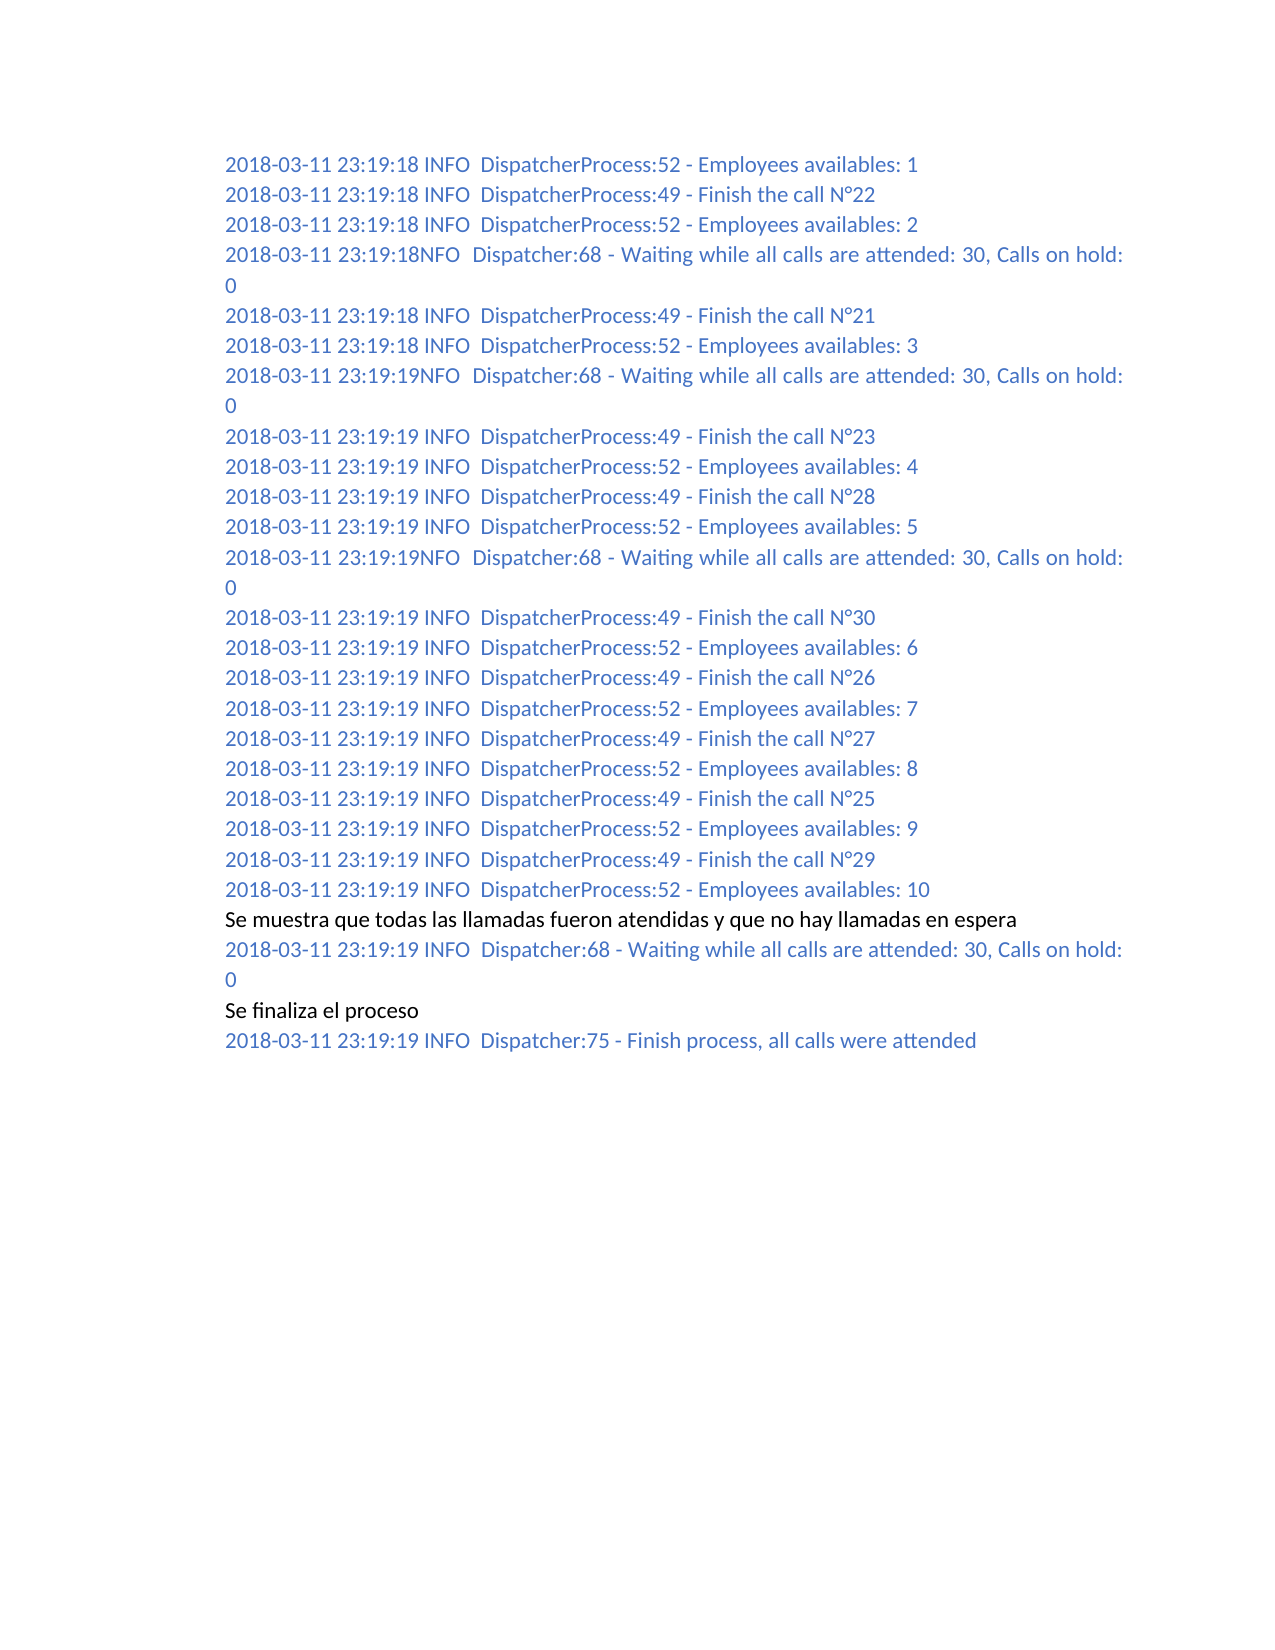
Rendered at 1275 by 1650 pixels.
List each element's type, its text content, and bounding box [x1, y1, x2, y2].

list 2018-03-11 23:19:19 INFO DispatcherProcess:49 - Finish the call N°27 [225, 724, 1125, 752]
list 2018-03-11 23:19:18 INFO DispatcherProcess:49 - Finish the call N°21 [225, 301, 1125, 329]
list 2018-03-11 23:19:18 INFO DispatcherProcess:52 - Employees availables: 3 [225, 331, 1125, 359]
list 2018-03-11 23:19:19 INFO DispatcherProcess:52 - Employees availables: 7 [225, 694, 1125, 722]
list Se finaliza el proceso [225, 996, 1125, 1024]
list 2018-03-11 23:19:19 INFO DispatcherProcess:49 - Finish the call N°26 [225, 663, 1125, 692]
list 2018-03-11 23:19:19 INFO Dispatcher:75 - Finish process, all calls were attended [225, 1026, 1125, 1054]
list 2018-03-11 23:19:19 INFO DispatcherProcess:49 - Finish the call N°25 [225, 784, 1125, 812]
list 2018-03-11 23:19:19 INFO DispatcherProcess:49 - Finish the call N°30 [225, 603, 1125, 631]
list 2018-03-11 23:19:19 INFO DispatcherProcess:52 - Employees availables: 5 [225, 512, 1125, 541]
list 2018-03-11 23:19:19 INFO DispatcherProcess:52 - Employees availables: 8 [225, 754, 1125, 782]
list 2018-03-11 23:19:19 INFO DispatcherProcess:52 - Employees availables: 10 [225, 875, 1125, 903]
list 2018-03-11 23:19:19 INFO DispatcherProcess:49 - Finish the call N°28 [225, 482, 1125, 510]
list 2018-03-11 23:19:19 INFO DispatcherProcess:52 - Employees availables: 4 [225, 452, 1125, 480]
list 2018-03-11 23:19:18 INFO DispatcherProcess:49 - Finish the call N°22 [225, 180, 1125, 208]
list Se muestra que todas las llamadas fueron atendidas y que no hay llamadas en espera [225, 905, 1125, 933]
list 2018-03-11 23:19:18 INFO DispatcherProcess:52 - Employees availables: 2 [225, 210, 1125, 238]
list 2018-03-11 23:19:19NFO Dispatcher:68 - Waiting while all calls are attended: 30, Calls on hold: 0 [225, 361, 1125, 420]
list 2018-03-11 23:19:18NFO Dispatcher:68 - Waiting while all calls are attended: 30, Calls on hold: 0 [225, 241, 1125, 299]
list 2018-03-11 23:19:19 INFO DispatcherProcess:49 - Finish the call N°29 [225, 845, 1125, 873]
list 2018-03-11 23:19:19 INFO DispatcherProcess:49 - Finish the call N°23 [225, 422, 1125, 450]
list 2018-03-11 23:19:18 INFO DispatcherProcess:52 - Employees availables: 1 [225, 150, 1125, 178]
list 2018-03-11 23:19:19 INFO DispatcherProcess:52 - Employees availables: 6 [225, 633, 1125, 661]
list 2018-03-11 23:19:19 INFO DispatcherProcess:52 - Employees availables: 9 [225, 814, 1125, 843]
list 2018-03-11 23:19:19 INFO Dispatcher:68 - Waiting while all calls are attended: 30, Calls on hold: 0 [225, 935, 1125, 994]
list 2018-03-11 23:19:19NFO Dispatcher:68 - Waiting while all calls are attended: 30, Calls on hold: 0 [225, 543, 1125, 601]
